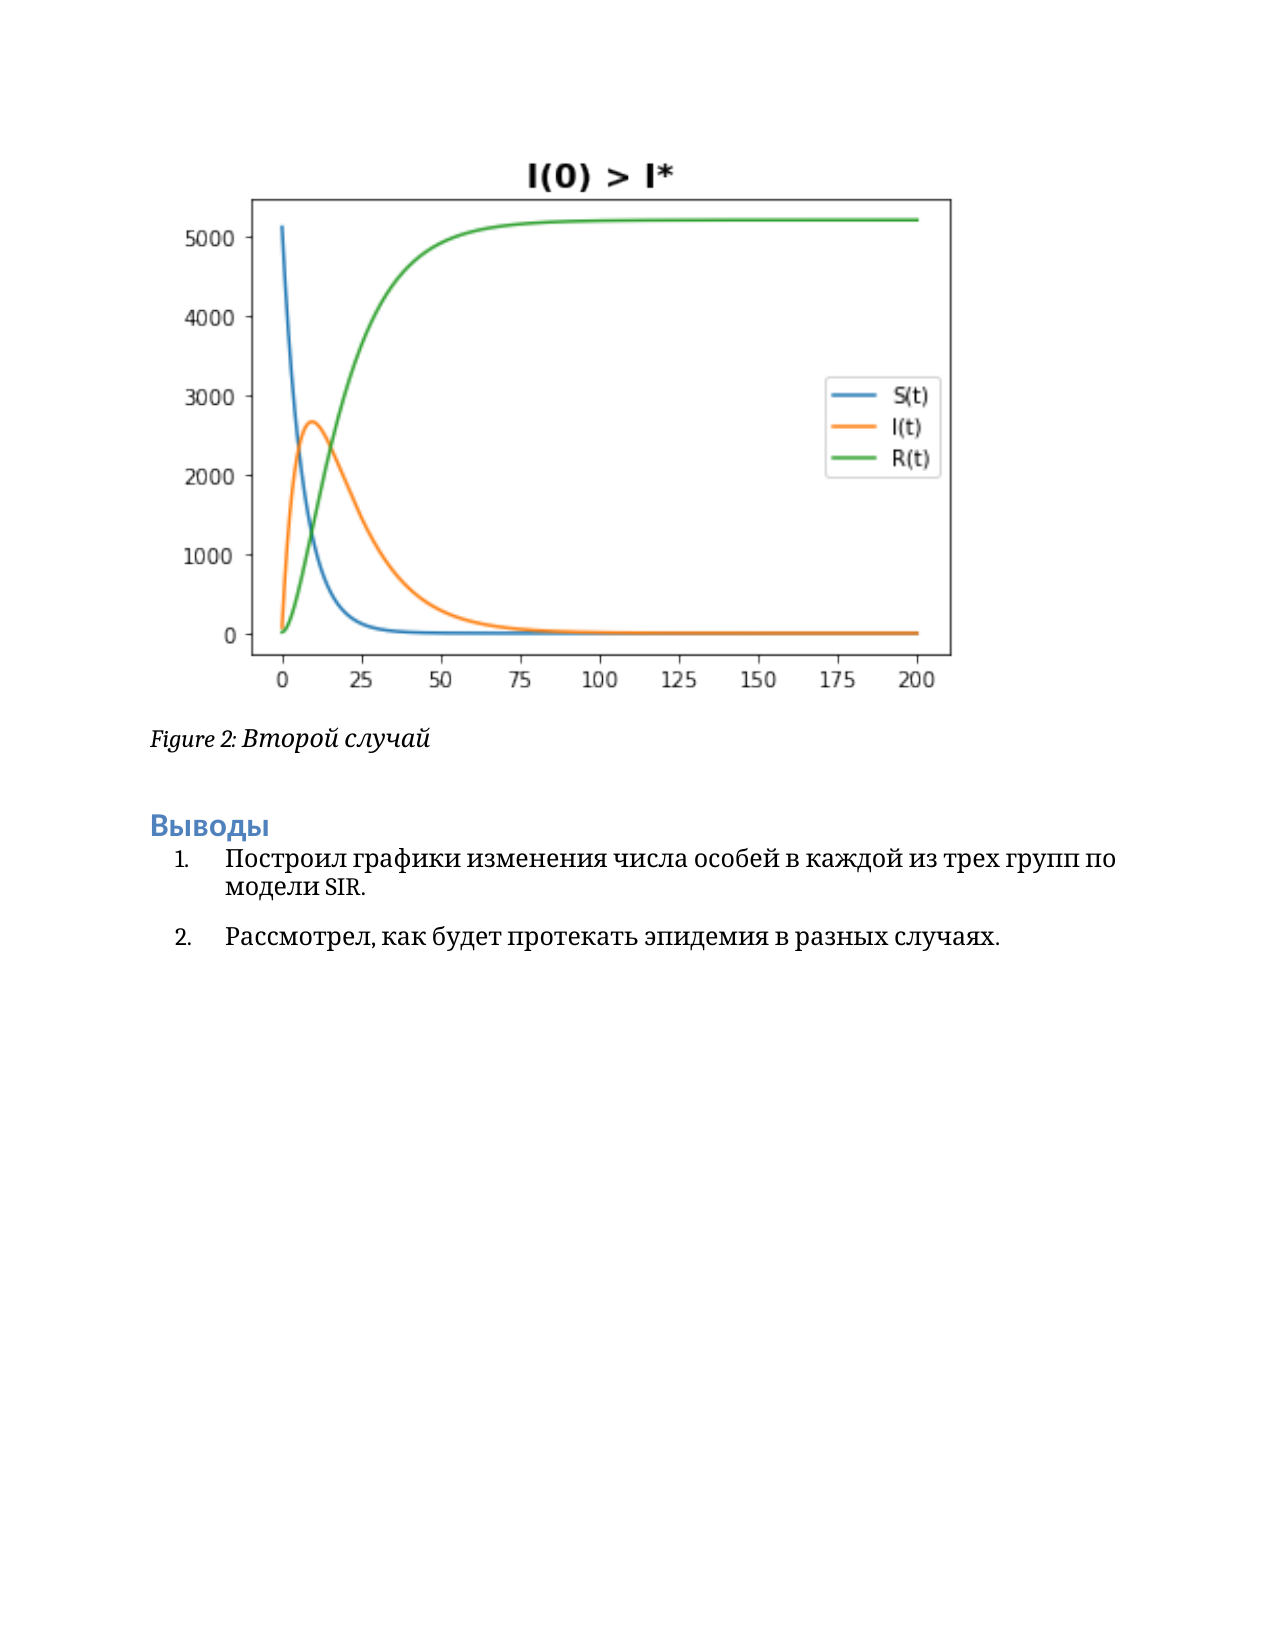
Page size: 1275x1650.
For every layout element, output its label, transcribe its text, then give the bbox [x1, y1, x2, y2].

picture [168, 150, 963, 705]
text Figure 2: Второй случай [150, 725, 1125, 754]
list Рассмотрел, как будет протекать эпидемия в разных случаях. [175, 923, 1125, 952]
list Построил графики изменения числа особей в каждой из трех групп по модели SIR. [175, 844, 1125, 902]
subtitle Выводы [150, 804, 1125, 844]
